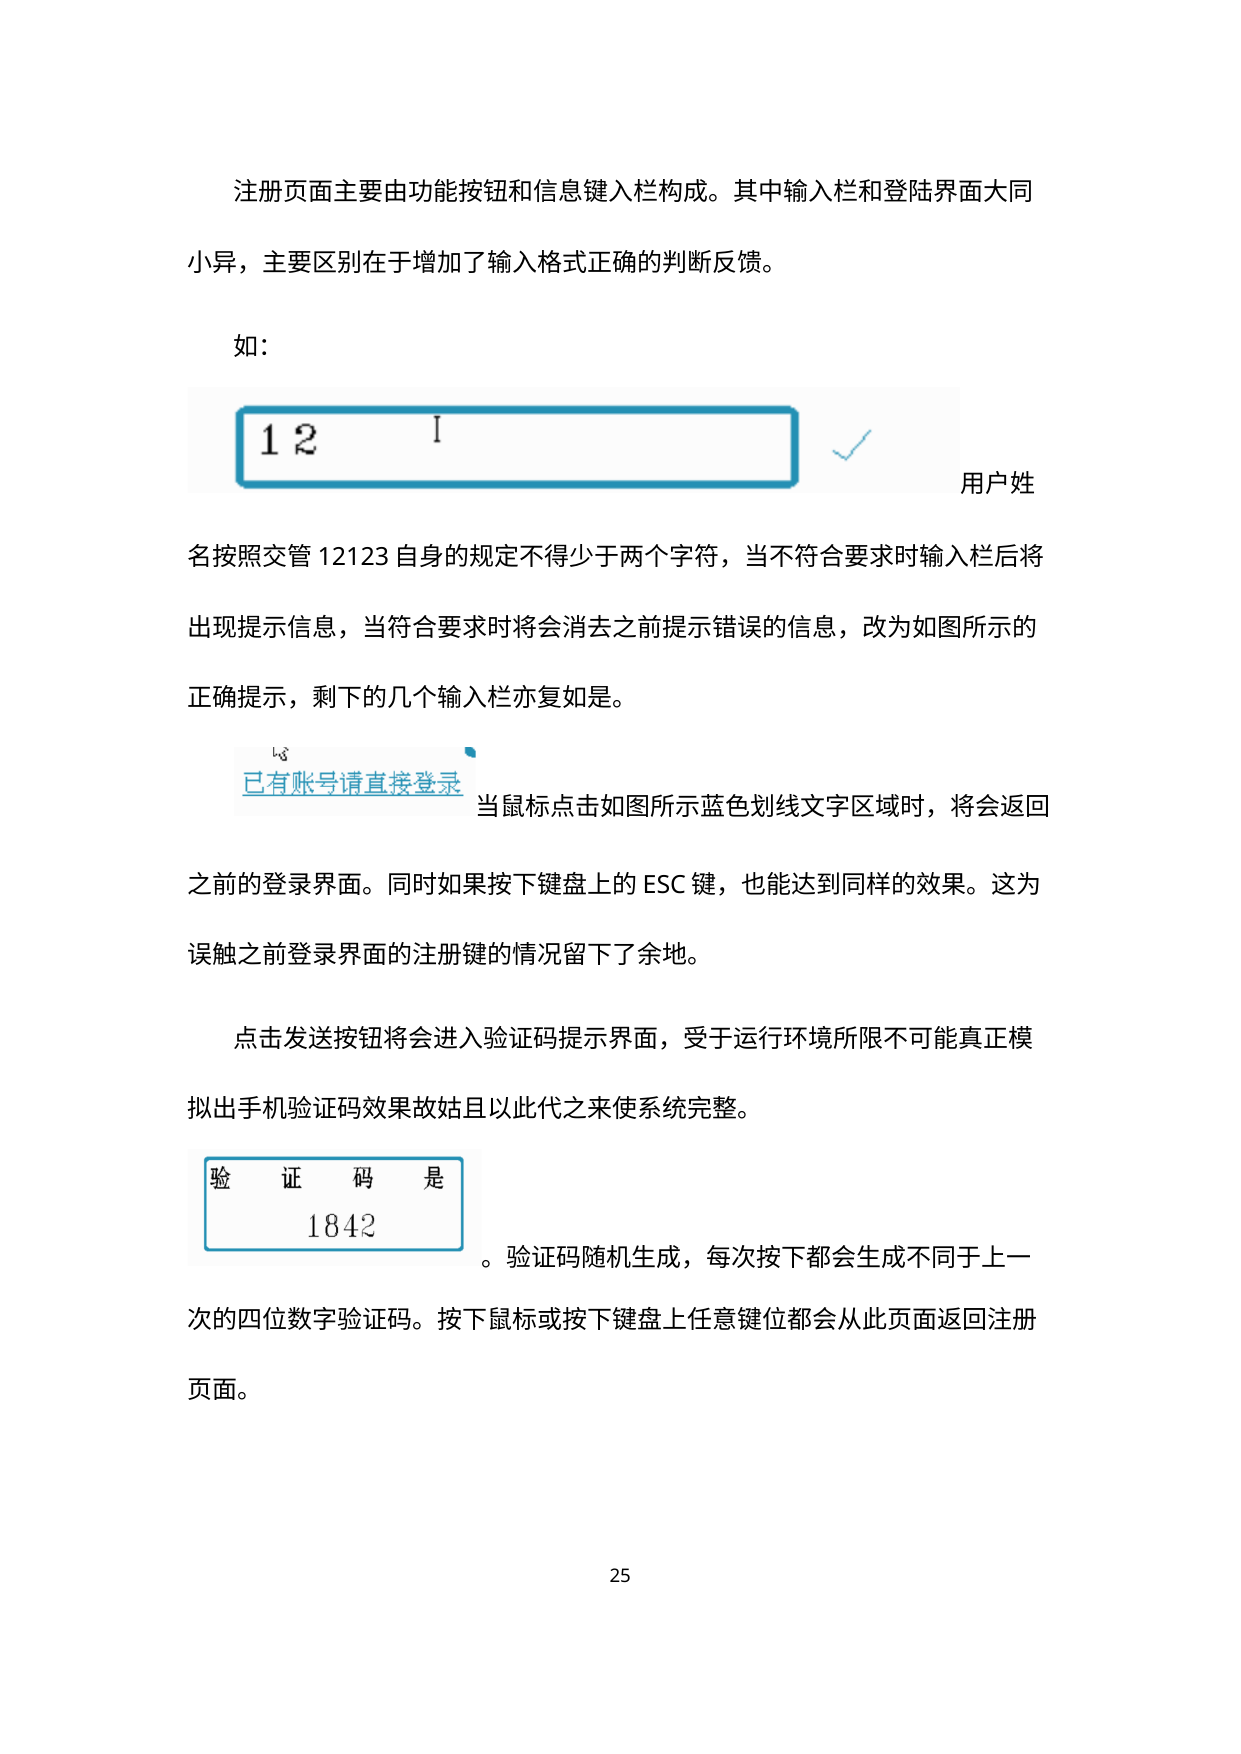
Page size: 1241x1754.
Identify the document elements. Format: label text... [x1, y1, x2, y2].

text 注册页面主要由功能按钮和信息键入栏构成。其中输入栏和登陆界面大同小异，主要区别在于增加了输入格式正确的判断反馈。 [187, 157, 1053, 293]
picture [187, 1149, 482, 1266]
text 如：用户姓名按照交管12123自身的规定不得少于两个字符，当不符合要求时输入栏后将出现提示信息，当符合要求时将会消去之前提示错误的信息，改为如图所示的正确提示，剩下的几个输入栏亦复如是。 [187, 312, 1053, 728]
text 点击发送按钮将会进入验证码提示界面，受于运行环境所限不可能真正模拟出手机验证码效果故姑且以此代之来使系统完整。。验证码随机生成，每次按下都会生成不同于上一次的四位数字验证码。按下鼠标或按下键盘上任意键位都会从此页面返回注册页面。 [187, 1004, 1053, 1420]
picture [233, 747, 476, 816]
picture [187, 387, 961, 493]
text 当鼠标点击如图所示蓝色划线文字区域时，将会返回之前的登录界面。同时如果按下键盘上的ESC键，也能达到同样的效果。这为误触之前登录界面的注册键的情况留下了余地。 [187, 747, 1053, 985]
